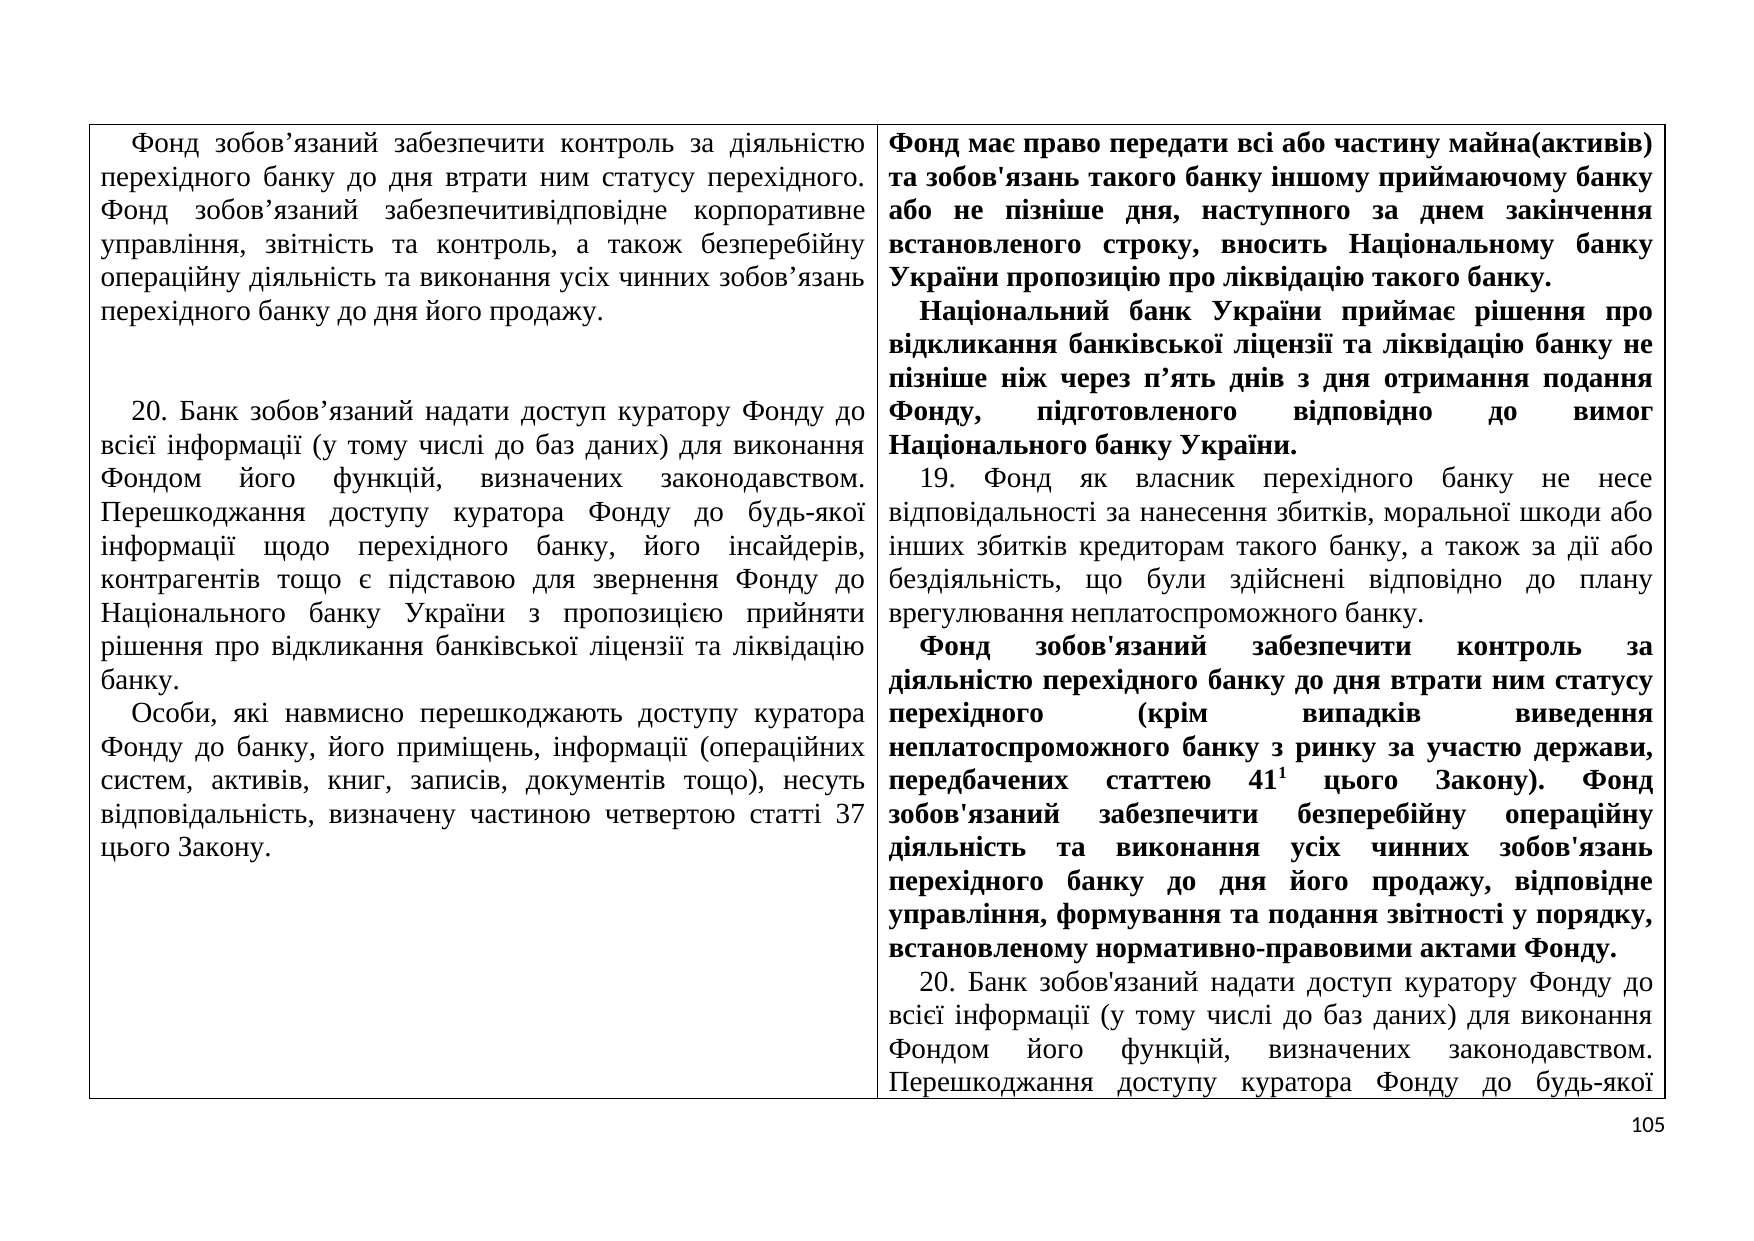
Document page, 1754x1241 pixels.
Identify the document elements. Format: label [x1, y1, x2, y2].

table_cell [90, 125, 877, 1098]
table_cell [878, 125, 1664, 1098]
